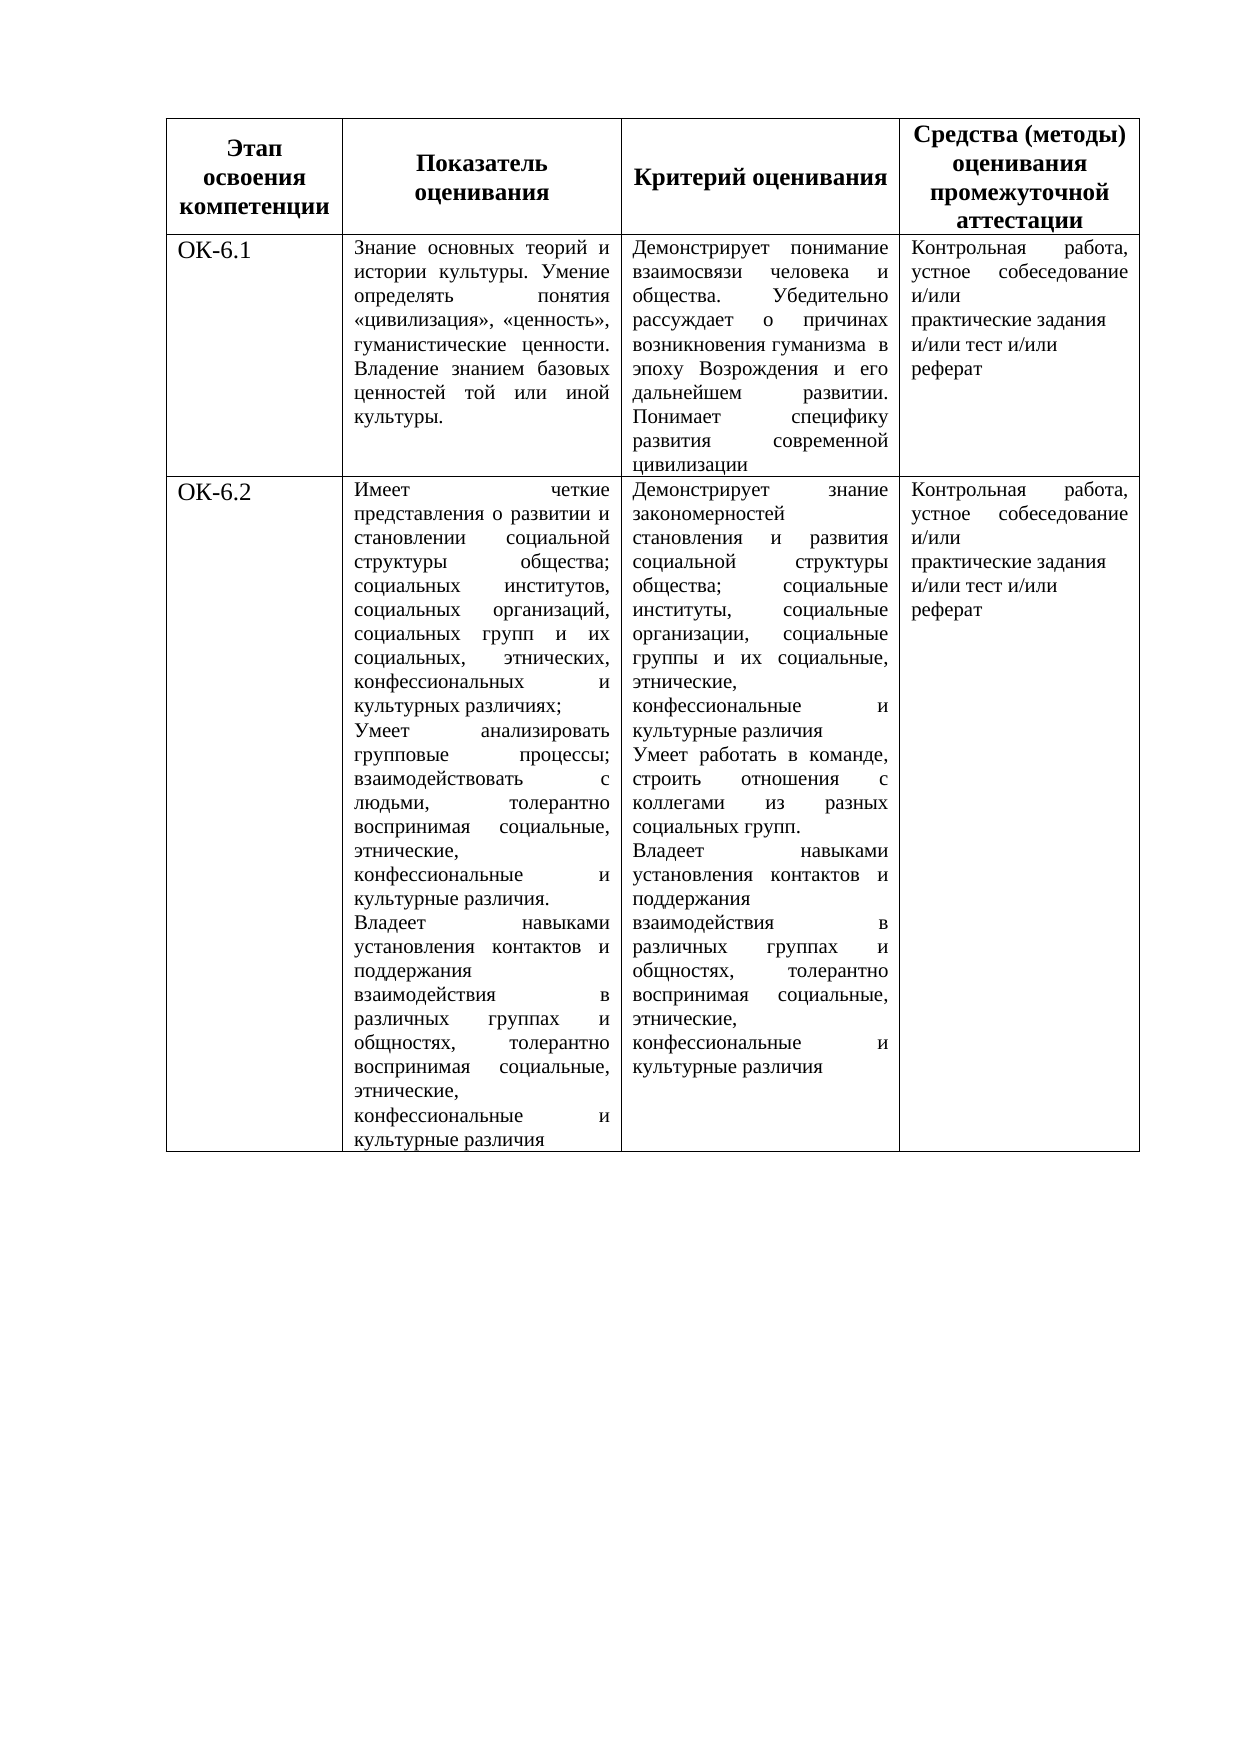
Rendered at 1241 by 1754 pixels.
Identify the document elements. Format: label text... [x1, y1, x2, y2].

table_header Средства (методы) оценивания промежуточной аттестации [900, 119, 1139, 234]
table_header Показатель оценивания [343, 119, 621, 234]
table_cell Имеет четкие представления о развитии и становлении социальной структуры общества; социальных институтов, социальных организаций, социальных групп и их социальных, этнических, конфессиональных и культурных различиях; Умеет анализировать групповые процессы; взаимодействовать с людьми, толерантно воспринимая социальные, этнические, конфессиональные и культурные различия. Владеет навыками установления контактов и поддержания взаимодействия в различных группах и общностях, толерантно воспринимая социальные, этнические, конфессиональные и культурные различия [343, 477, 621, 1151]
table_cell ОК-6.2 [167, 477, 342, 1151]
table_header Критерий оценивания [622, 119, 899, 234]
table_cell Знание основных теорий и истории культуры. Умение определять понятия «цивилизация», «ценность», гуманистические ценности. Владение знанием базовых ценностей той или иной культуры. [343, 235, 621, 476]
table_cell Контрольная работа, устное собеседование и/или практические задания и/или тест и/или реферат [900, 477, 1139, 1151]
table_cell Контрольная работа, устное собеседование и/или практические задания и/или тест и/или реферат [900, 235, 1139, 476]
table_cell Демонстрирует понимание взаимосвязи человека и общества. Убедительно рассуждает о причинах возникновения гуманизма в эпоху Возрождения и его дальнейшем развитии. Понимает специфику развития современной цивилизации [622, 235, 899, 476]
table_cell ОК-6.1 [167, 235, 342, 476]
table_cell Демонстрирует знание закономерностей становления и развития социальной структуры общества; социальные институты, социальные организации, социальные группы и их социальные, этнические, конфессиональные и культурные различия Умеет работать в команде, строить отношения с коллегами из разных социальных групп. Владеет навыками установления контактов и поддержания взаимодействия в различных группах и общностях, толерантно воспринимая социальные, этнические, конфессиональные и культурные различия [622, 477, 899, 1151]
table_header Этап освоения компетенции [167, 119, 342, 234]
